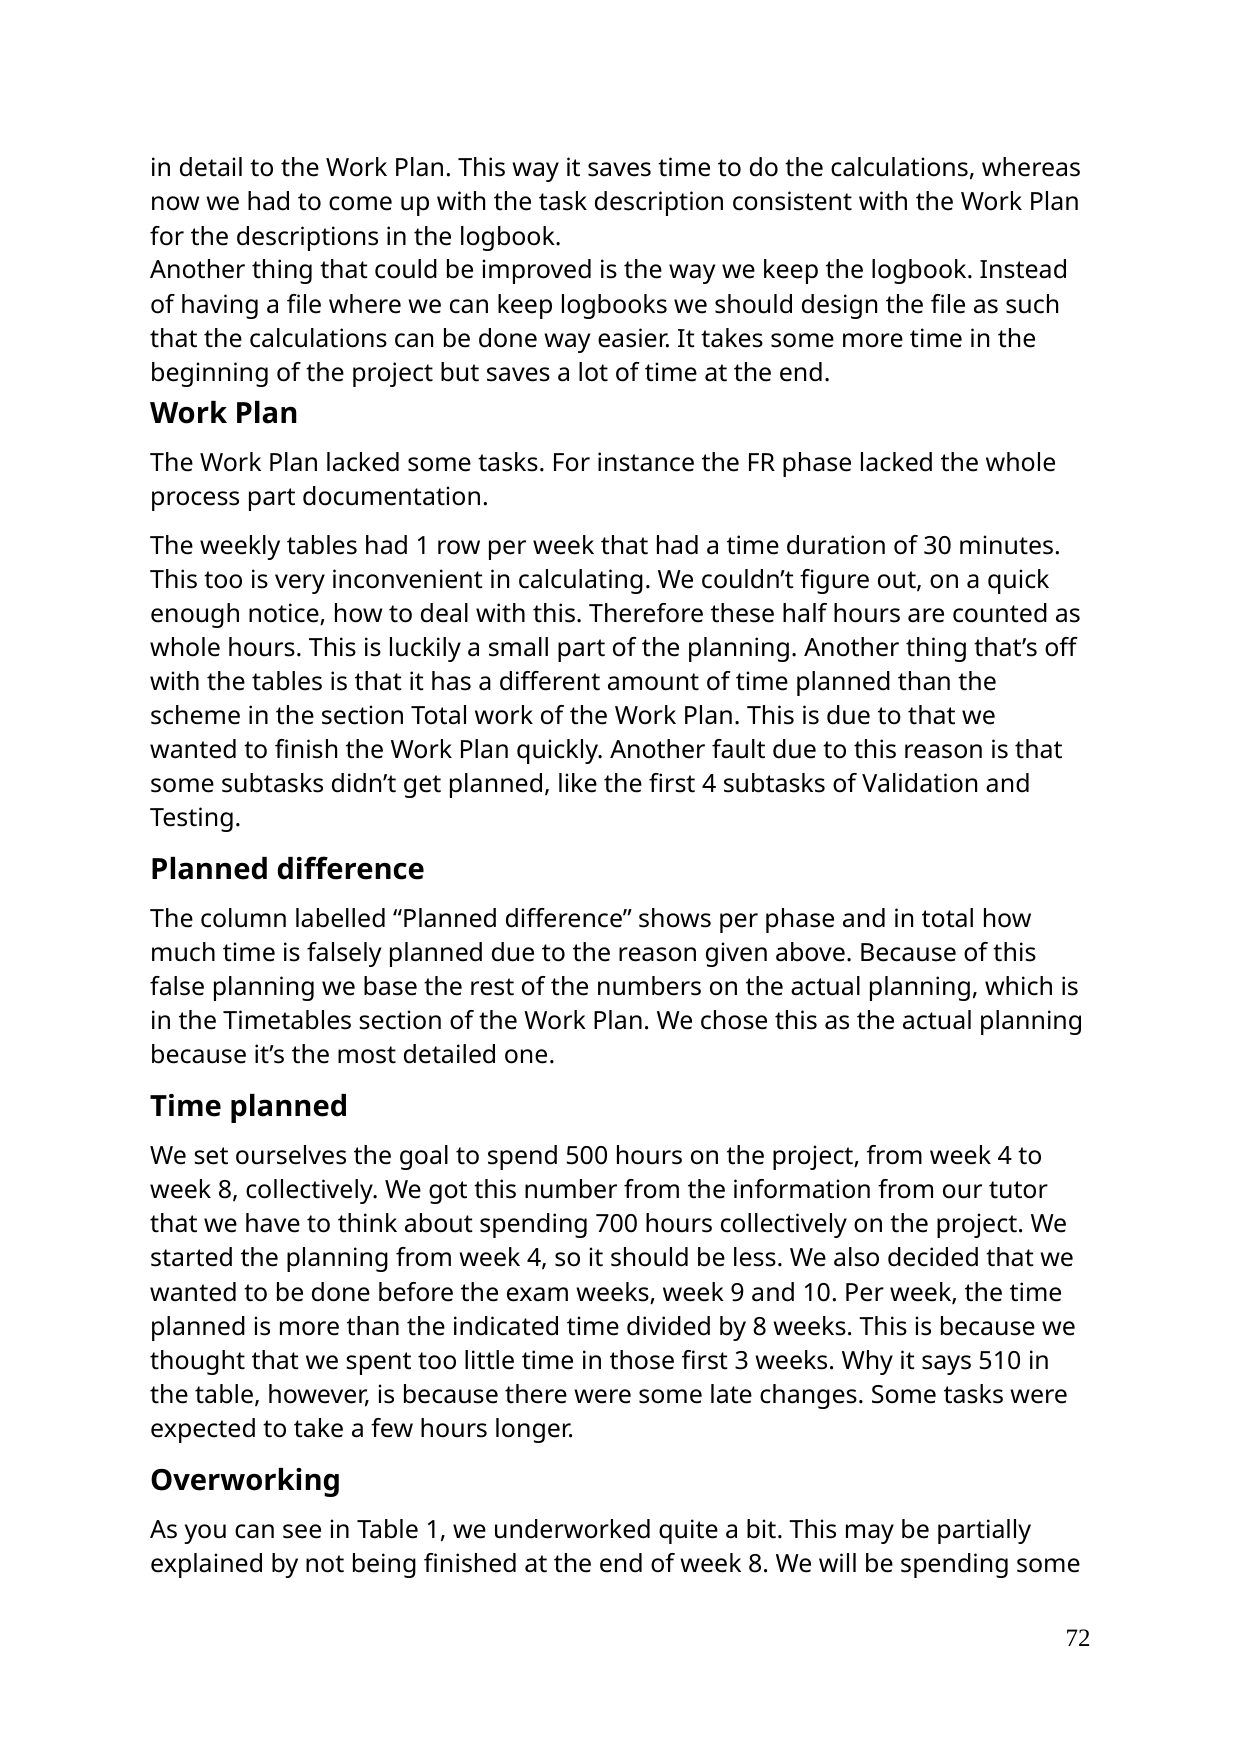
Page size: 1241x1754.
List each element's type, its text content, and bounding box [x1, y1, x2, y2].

text The column labelled “Planned difference” shows per phase and in total how much time is falsely planned due to the reason given above. Because of this false planning we base the rest of the numbers on the actual planning, which is in the Timetables section of the Work Plan. We chose this as the actual planning because it’s the most detailed one. [150, 901, 1090, 1071]
text The Work Plan lacked some tasks. For instance the FR phase lacked the whole process part documentation. [150, 445, 1090, 513]
subtitle Work Plan [150, 393, 1090, 432]
subtitle Time planned [150, 1086, 1090, 1125]
subtitle Planned difference [150, 849, 1090, 888]
text The weekly tables had 1 row per week that had a time duration of 30 minutes. This too is very inconvenient in calculating. We couldn’t figure out, on a quick enough notice, how to deal with this. Therefore these half hours are counted as whole hours. This is luckily a small part of the planning. Another thing that’s off with the tables is that it has a different amount of time planned than the scheme in the section Total work of the Work Plan. This is due to that we wanted to finish the Work Plan quickly. Another fault due to this reason is that some subtasks didn’t get planned, like the first 4 subtasks of Validation and Testing. [150, 527, 1090, 834]
text Another thing that could be improved is the way we keep the logbook. Instead of having a file where we can keep logbooks we should design the file as such that the calculations can be done way easier. It takes some more time in the beginning of the project but saves a lot of time at the end. [150, 252, 1090, 388]
subtitle Overworking [150, 1459, 1090, 1499]
text We set ourselves the goal to spend 500 hours on the project, from week 4 to week 8, collectively. We got this number from the information from our tutor that we have to think about spending 700 hours collectively on the project. We started the planning from week 4, so it should be less. We also decided that we wanted to be done before the exam weeks, week 9 and 10. Per week, the time planned is more than the indicated time divided by 8 weeks. This is because we thought that we spent too little time in those first 3 weeks. Why it says 510 in the table, however, is because there were some late changes. Some tasks were expected to take a few hours longer. [150, 1138, 1090, 1444]
